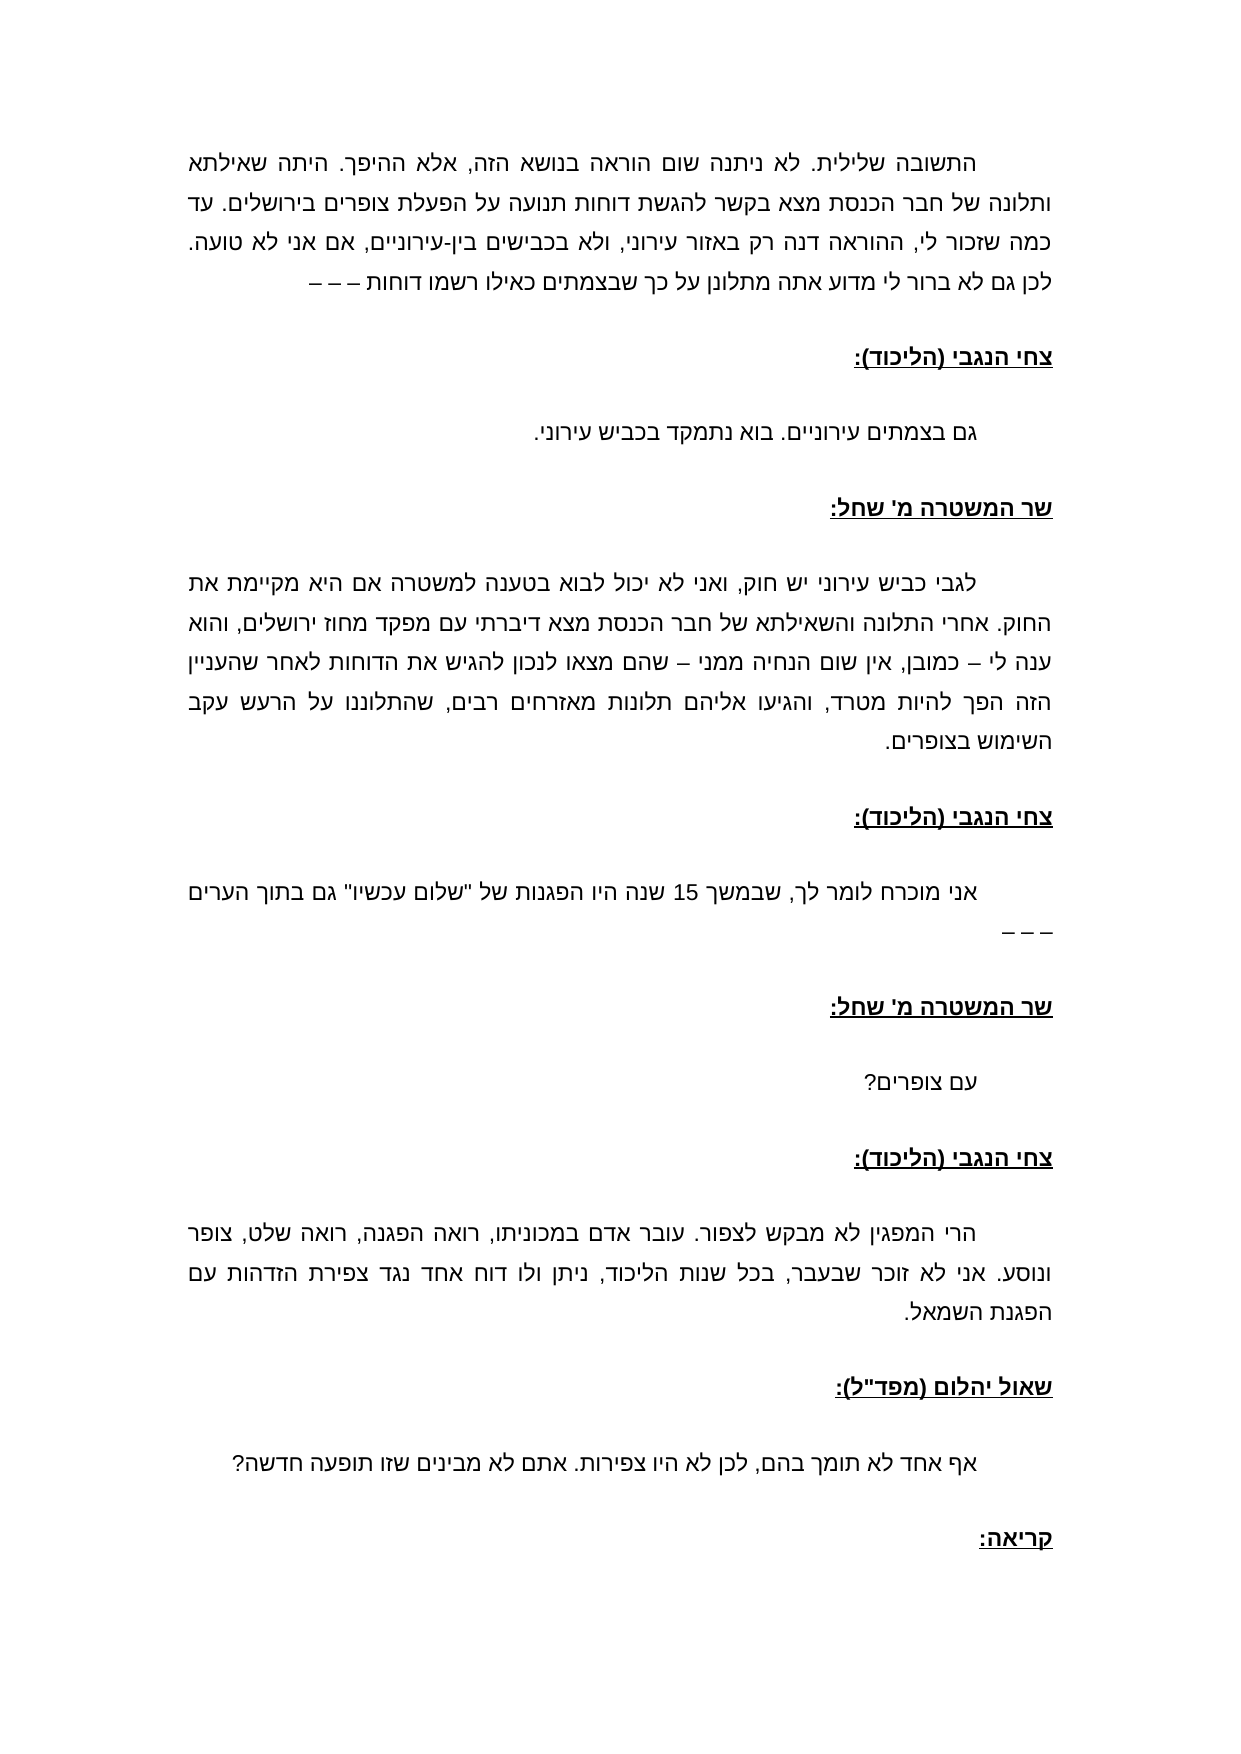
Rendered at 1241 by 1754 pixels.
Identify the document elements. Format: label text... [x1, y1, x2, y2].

text התשובה שלילית. לא ניתנה שום הוראה בנושא הזה, אלא ההיפך. היתה שאילתא ותלונה של חבר הכנסת מצא בקשר להגשת דוחות תנועה על הפעלת צופרים בירושלים. עד כמה שזכור לי, ההוראה דנה רק באזור עירוני, ולא בכבישים בין-עירוניים, אם אני לא טועה. לכן גם לא ברור לי מדוע אתה מתלונן על כך שבצמתים כאילו רשמו דוחות – – – [187, 150, 1053, 295]
text אף אחד לא תומך בהם, לכן לא היו צפירות. אתם לא מבינים שזו תופעה חדשה? [187, 1450, 1053, 1476]
text שר המשטרה מ' שחל: [187, 495, 1053, 521]
text צחי הנגבי (הליכוד): [187, 1144, 1053, 1171]
text גם בצמתים עירוניים. בוא נתמקד בכביש עירוני. [187, 419, 1053, 446]
text שר המשטרה מ' שחל: [187, 994, 1053, 1020]
text אני מוכרח לומר לך, שבמשך 15 שנה היו הפגנות של "שלום עכשיו" גם בתוך הערים – – – [187, 879, 1053, 945]
text קריאה: [187, 1525, 1053, 1552]
text צחי הנגבי (הליכוד): [187, 344, 1053, 370]
text עם צופרים? [187, 1069, 1053, 1096]
text הרי המפגין לא מבקש לצפור. עובר אדם במכוניתו, רואה הפגנה, רואה שלט, צופר ונוסע. אני לא זוכר שבעבר, בכל שנות הליכוד, ניתן ולו דוח אחד נגד צפירת הזדהות עם הפגנת השמאל. [187, 1220, 1053, 1325]
text צחי הנגבי (הליכוד): [187, 803, 1053, 830]
text שאול יהלום (מפד"ל): [187, 1374, 1053, 1401]
text לגבי כביש עירוני יש חוק, ואני לא יכול לבוא בטענה למשטרה אם היא מקיימת את החוק. אחרי התלונה והשאילתא של חבר הכנסת מצא דיברתי עם מפקד מחוז ירושלים, והוא ענה לי – כמובן, אין שום הנחיה ממני – שהם מצאו לנכון להגיש את הדוחות לאחר שהעניין הזה הפך להיות מטרד, והגיעו אליהם תלונות מאזרחים רבים, שהתלוננו על הרעש עקב השימוש בצופרים. [187, 570, 1053, 754]
